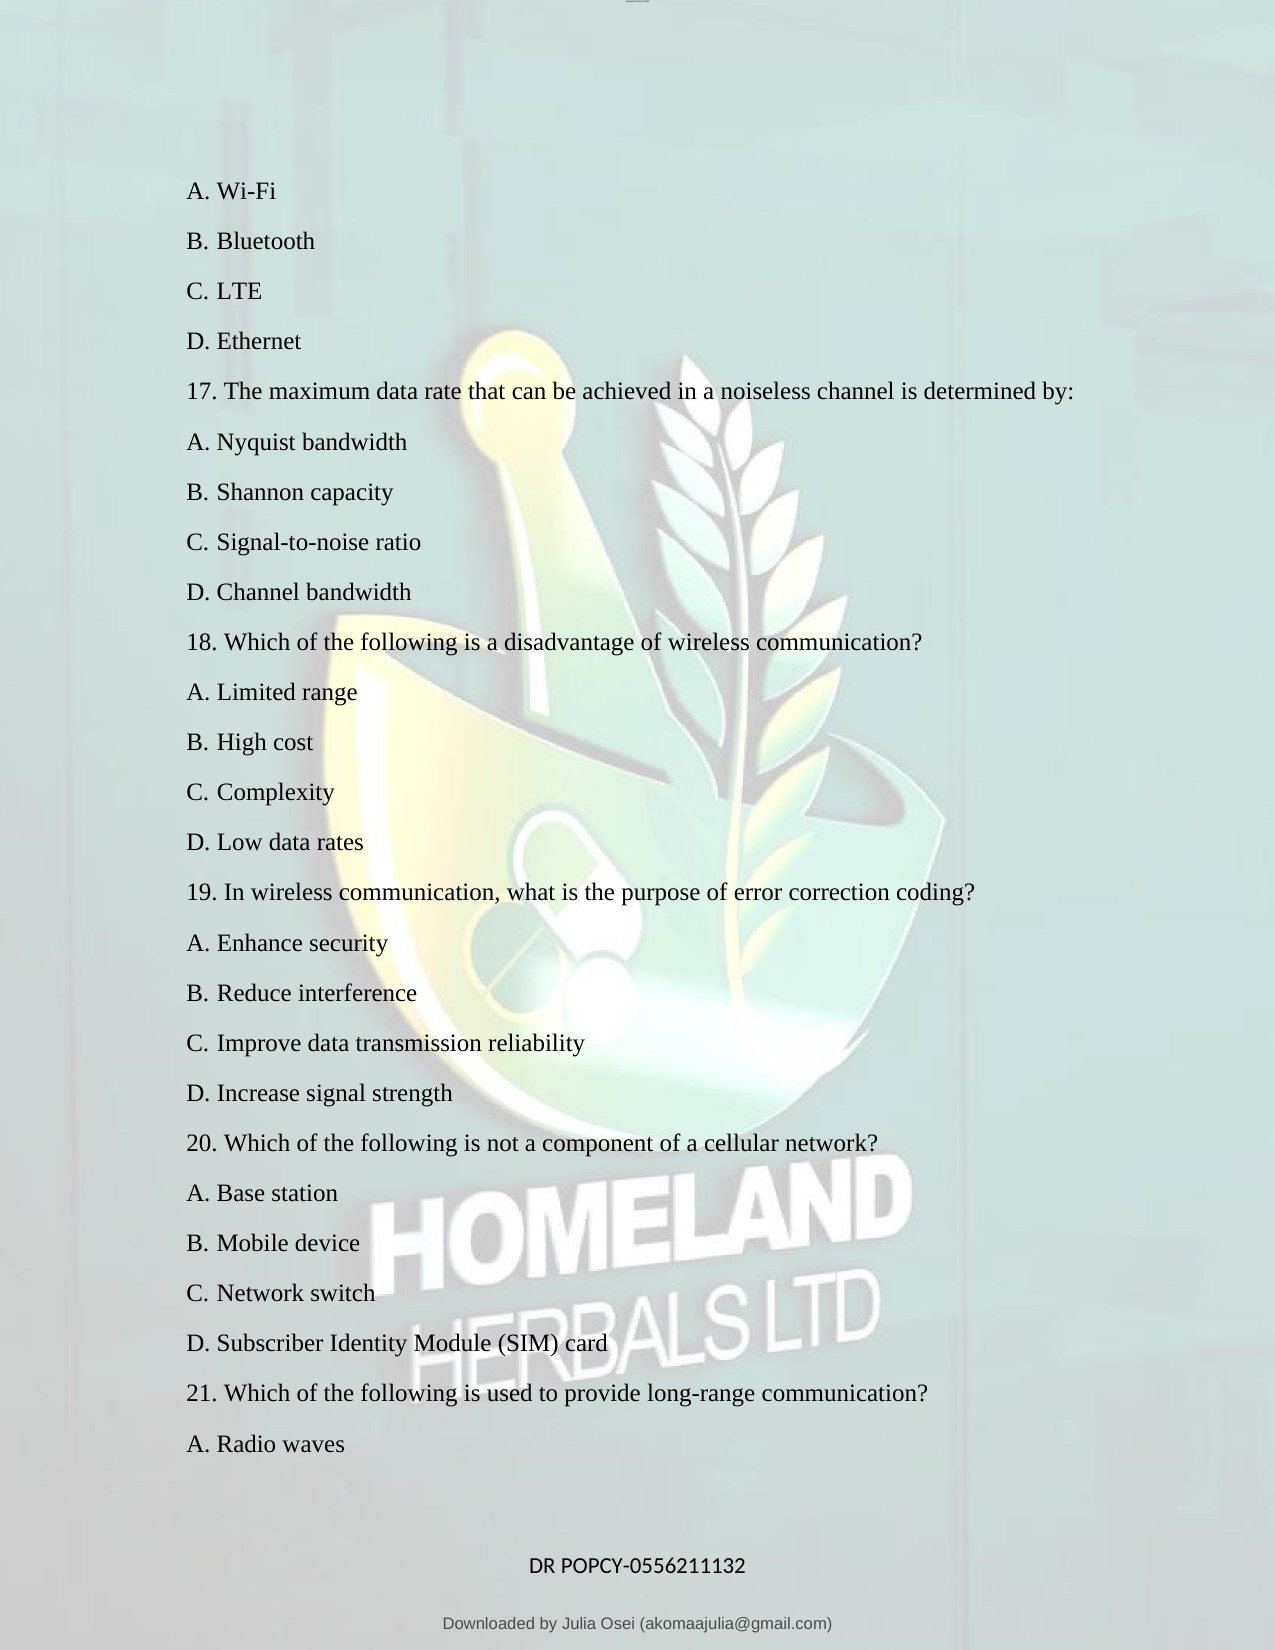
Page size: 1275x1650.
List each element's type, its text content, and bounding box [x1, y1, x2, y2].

picture [0, 0, 1275, 1650]
text 19. In wireless communication, what is the purpose of error correction coding? [186, 877, 1123, 906]
list LTE [186, 276, 1123, 305]
list Increase signal strength [186, 1078, 1123, 1107]
list Complexity [186, 777, 1123, 806]
list Radio waves [186, 1429, 1123, 1457]
list Nyquist bandwidth [186, 427, 1123, 455]
text 21. Which of the following is used to provide long-range communication? [186, 1378, 1123, 1407]
list Bluetooth [186, 226, 1123, 255]
list Signal-to-noise ratio [186, 527, 1123, 556]
list Low data rates [186, 827, 1123, 856]
list Reduce interference [186, 978, 1123, 1006]
list Base station [186, 1178, 1123, 1207]
list Subscriber Identity Module (SIM) card [186, 1328, 1123, 1357]
list Limited range [186, 677, 1123, 706]
list Network switch [186, 1278, 1123, 1307]
list High cost [186, 727, 1123, 756]
text 18. Which of the following is a disadvantage of wireless communication? [186, 627, 1123, 656]
list Wi-Fi [186, 176, 1123, 205]
list Mobile device [186, 1228, 1123, 1257]
list Improve data transmission reliability [186, 1028, 1123, 1057]
text 20. Which of the following is not a component of a cellular network? [186, 1128, 1123, 1157]
text 17. The maximum data rate that can be achieved in a noiseless channel is determined by: [186, 376, 1123, 405]
list Shannon capacity [186, 477, 1123, 505]
list Channel bandwidth [186, 577, 1123, 606]
list Ethernet [186, 326, 1123, 355]
list Enhance security [186, 928, 1123, 956]
